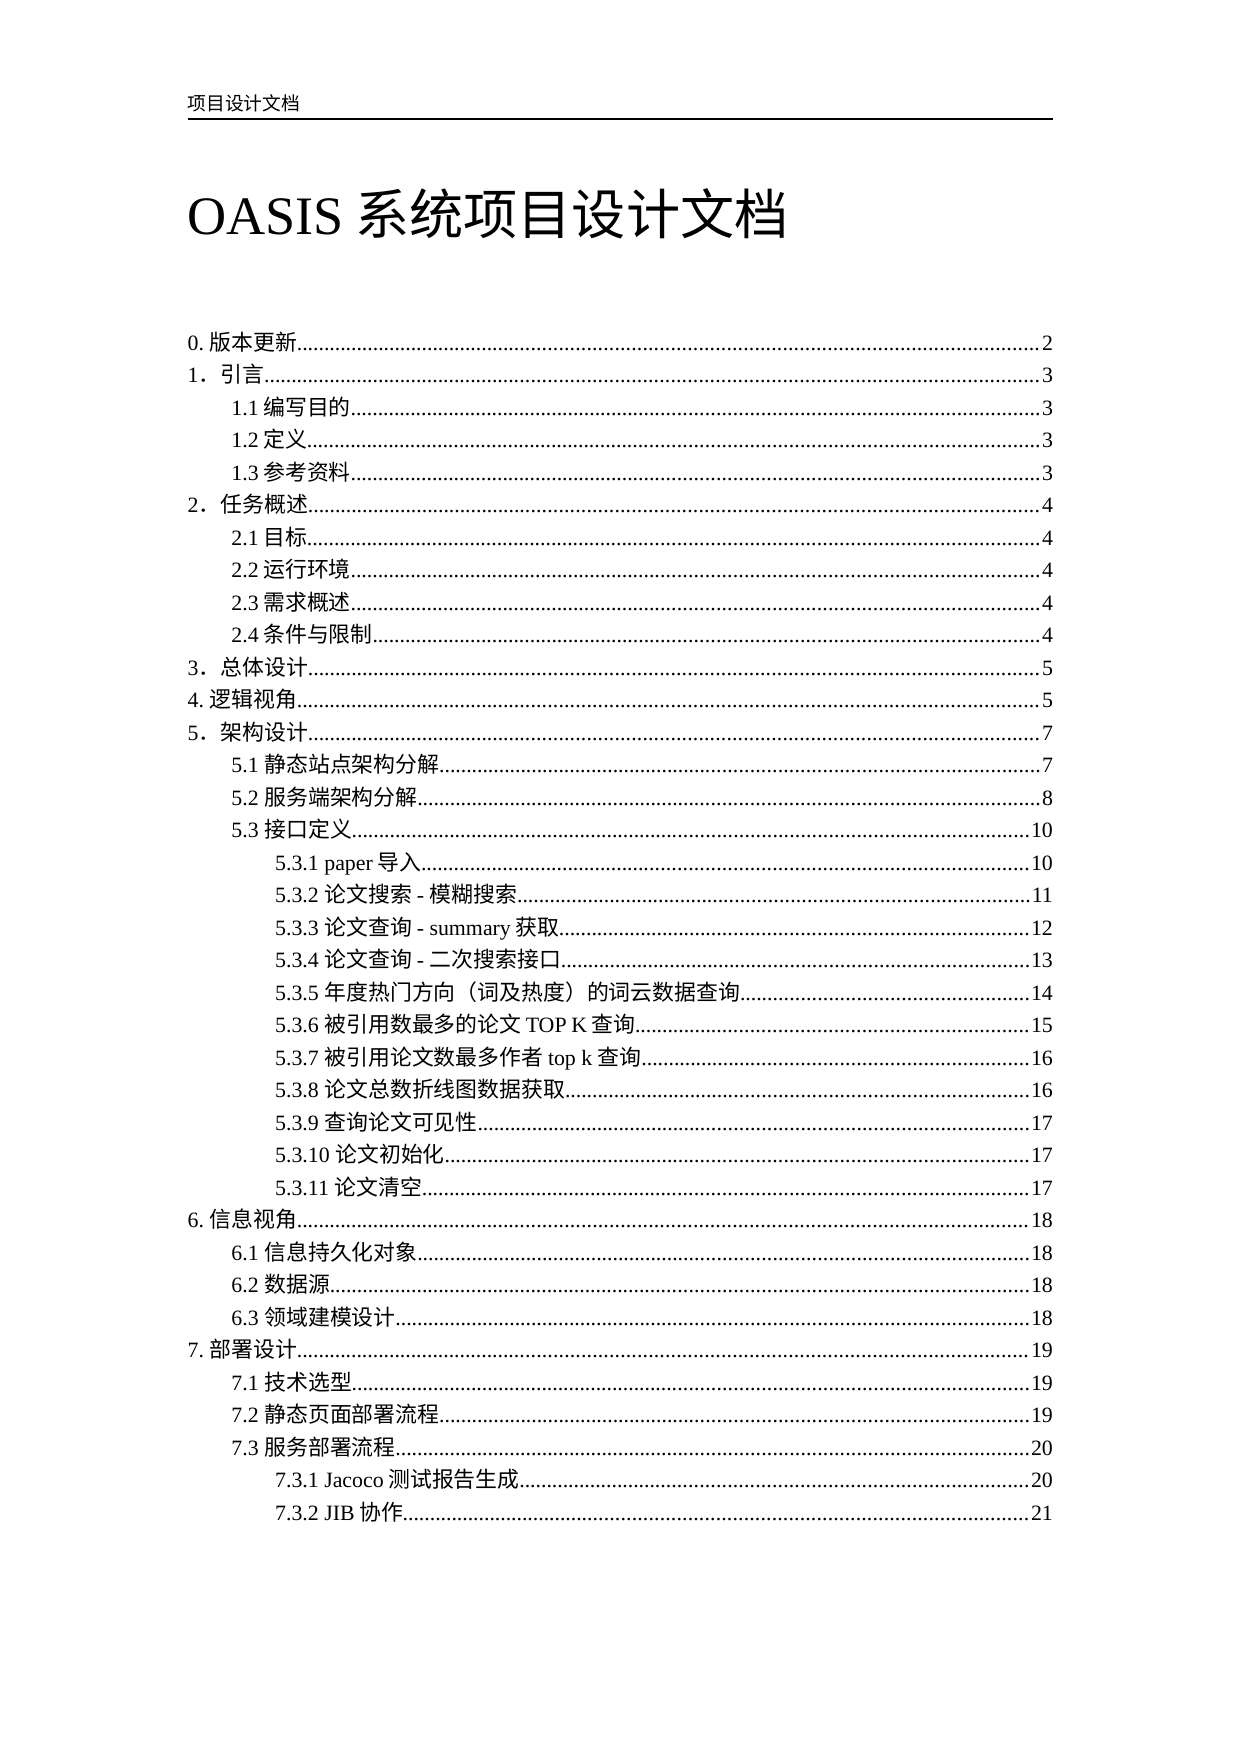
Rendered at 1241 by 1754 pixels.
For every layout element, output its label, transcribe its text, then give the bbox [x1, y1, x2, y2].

text 1．引言 3 [187, 357, 1053, 389]
text 2.3需求概述 4 [231, 584, 1053, 617]
text 5.3.7 被引用论文数最多作者 top k 查询 16 [275, 1039, 1053, 1072]
text 0. 版本更新 2 [187, 324, 1053, 357]
text 7.2 静态页面部署流程 19 [231, 1397, 1053, 1429]
text 5.3.2 论文搜索 - 模糊搜索 11 [275, 877, 1053, 909]
text 6.2 数据源 18 [231, 1267, 1053, 1299]
text 5.3 接口定义 10 [231, 812, 1053, 844]
text 6.1 信息持久化对象 18 [231, 1234, 1053, 1267]
text 7.3.2 JIB协作 21 [275, 1494, 1053, 1527]
text 2.1目标 4 [231, 519, 1053, 552]
text 5.3.11 论文清空 17 [275, 1169, 1053, 1202]
text 2．任务概述 4 [187, 487, 1053, 519]
text 6. 信息视角 18 [187, 1202, 1053, 1234]
text 4. 逻辑视角 5 [187, 682, 1053, 714]
text 5．架构设计 7 [187, 714, 1053, 747]
text 7.1 技术选型 19 [231, 1364, 1053, 1397]
text 5.1 静态站点架构分解 7 [231, 747, 1053, 779]
text 5.3.1 paper导入 10 [275, 844, 1053, 877]
text 1.1编写目的 3 [231, 389, 1053, 422]
text 7. 部署设计 19 [187, 1332, 1053, 1364]
text 5.3.9 查询论文可见性 17 [275, 1104, 1053, 1137]
text 5.3.3 论文查询 - summary获取 12 [275, 909, 1053, 942]
text 7.3.1 Jacoco测试报告生成 20 [275, 1462, 1053, 1494]
text 2.4条件与限制 4 [231, 617, 1053, 649]
text 1.2定义 3 [231, 422, 1053, 454]
text 1.3参考资料 3 [231, 454, 1053, 487]
text 5.2 服务端架构分解 8 [231, 779, 1053, 812]
text 5.3.6 被引用数最多的论文TOP K查询 15 [275, 1007, 1053, 1039]
text 5.3.8 论文总数折线图数据获取 16 [275, 1072, 1053, 1104]
text 3．总体设计 5 [187, 649, 1053, 682]
text 5.3.10 论文初始化 17 [275, 1137, 1053, 1169]
text OASIS系统项目设计文档 [187, 162, 1053, 259]
text 5.3.5 年度热门方向（词及热度）的词云数据查询 14 [275, 974, 1053, 1007]
text 5.3.4 论文查询 - 二次搜索接口 13 [275, 942, 1053, 974]
text 7.3 服务部署流程 20 [231, 1429, 1053, 1462]
text 2.2运行环境 4 [231, 552, 1053, 584]
text 6.3 领域建模设计 18 [231, 1299, 1053, 1332]
